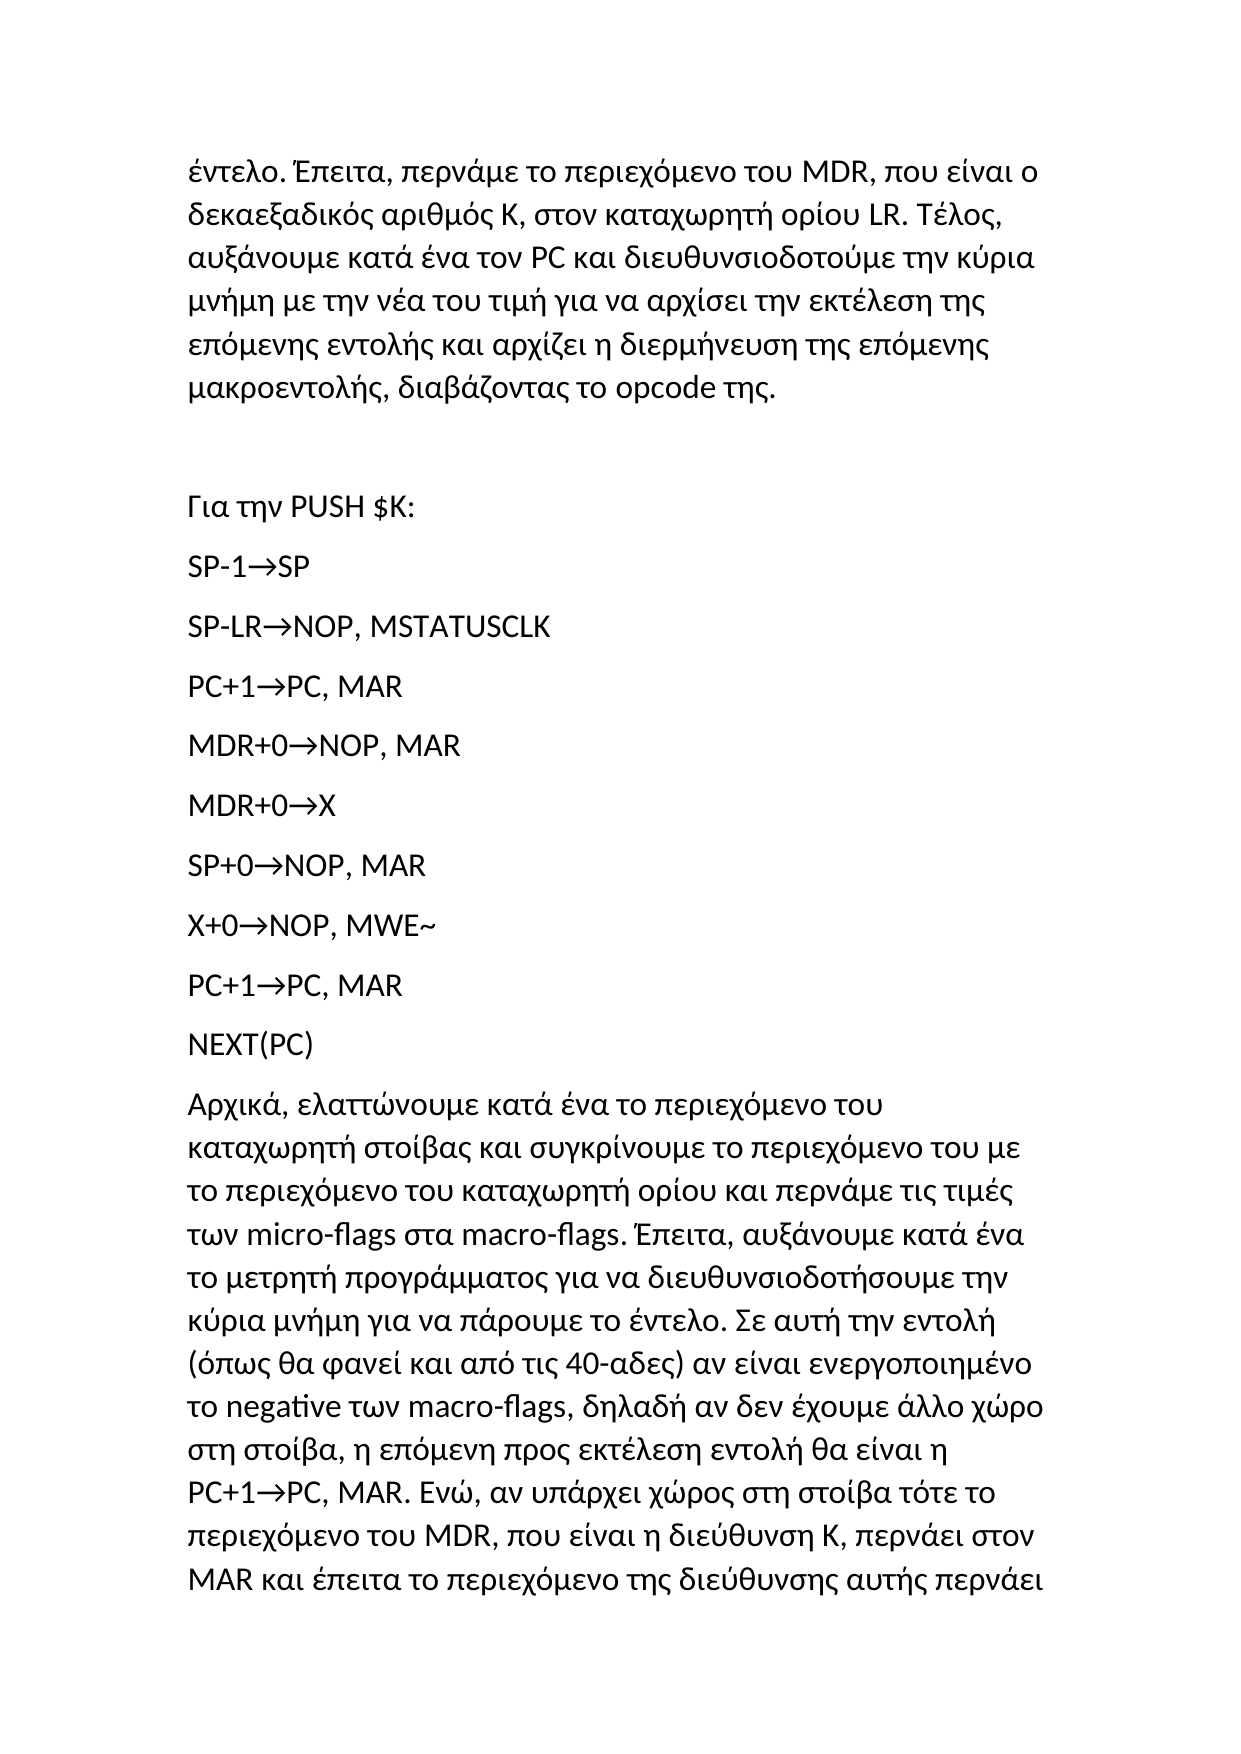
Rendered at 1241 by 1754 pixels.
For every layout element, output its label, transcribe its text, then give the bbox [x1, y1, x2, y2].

text SP+0→NOP, MAR [187, 844, 1053, 885]
text SP-LR→NOP, MSTATUSCLK [187, 605, 1053, 646]
text NEXT(PC) [187, 1023, 1053, 1064]
text MDR+0→NOP, MAR [187, 724, 1053, 765]
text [187, 1083, 1053, 1598]
text X+0→NOP, MWE~ [187, 904, 1053, 944]
text PC+1→PC, MAR [187, 963, 1053, 1004]
text SP-1→SP [187, 545, 1053, 586]
text Για την PUSH $K: [187, 485, 1053, 526]
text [187, 150, 1053, 406]
text PC+1→PC, MAR [187, 664, 1053, 705]
text MDR+0→X [187, 784, 1053, 825]
